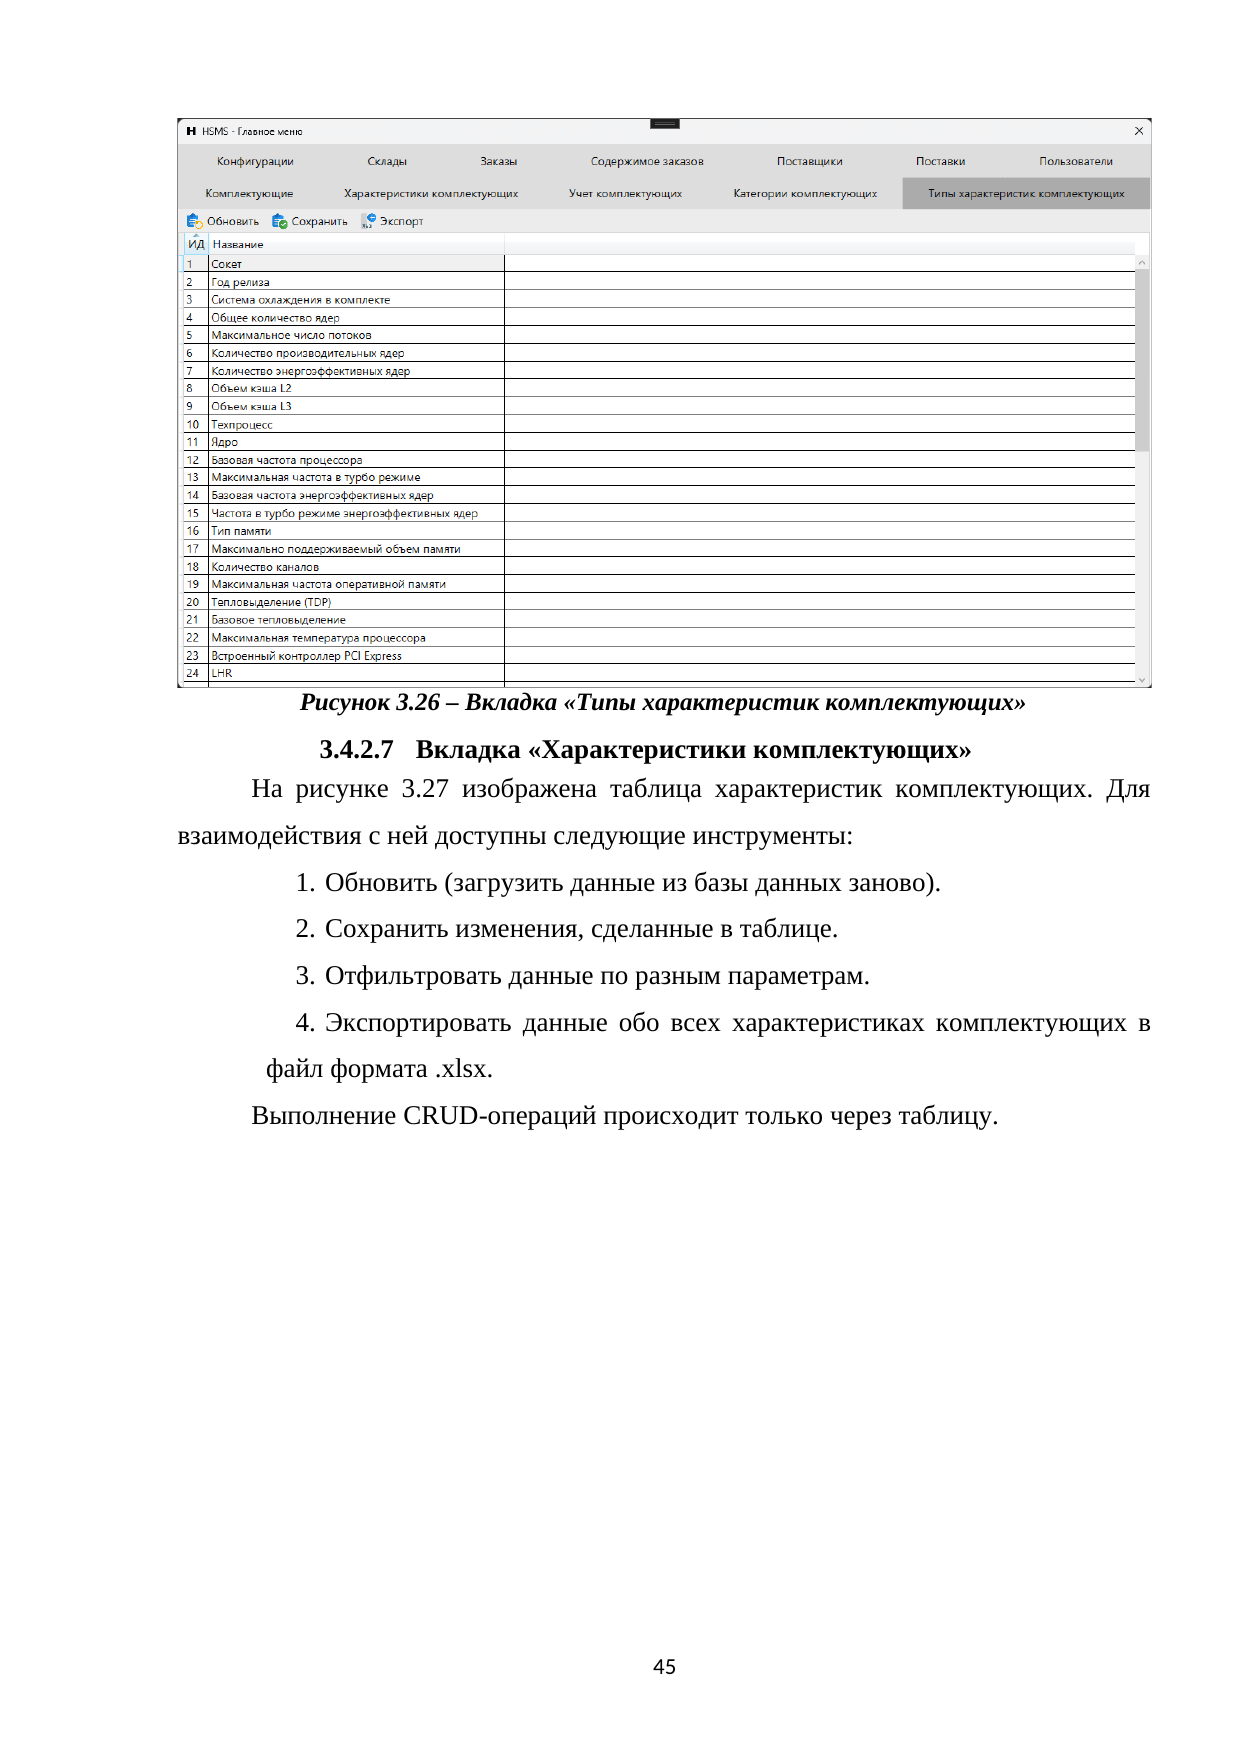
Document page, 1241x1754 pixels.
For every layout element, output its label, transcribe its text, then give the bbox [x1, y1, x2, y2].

list Отфильтровать данные по разным параметрам. [266, 959, 1152, 990]
list Сохранить изменения, сделанные в таблице. [266, 912, 1152, 943]
text Рисунок 3.26 – Вкладка «Типы характеристик комплектующих» [177, 688, 1152, 716]
picture [177, 118, 1152, 688]
list Вкладка «Характеристики комплектующих» [177, 733, 1152, 764]
text Выполнение CRUD-операций происходит только через таблицу. [177, 1099, 1152, 1130]
list Экспортировать данные обо всех характеристиках комплектующих в файл формата .xlsx. [266, 1006, 1152, 1083]
list Обновить (загрузить данные из базы данных заново). [266, 866, 1152, 897]
text На рисунке 3.27 изображена таблица характеристик комплектующих. Для взаимодействия с ней доступны следующие инструменты: [177, 772, 1152, 850]
